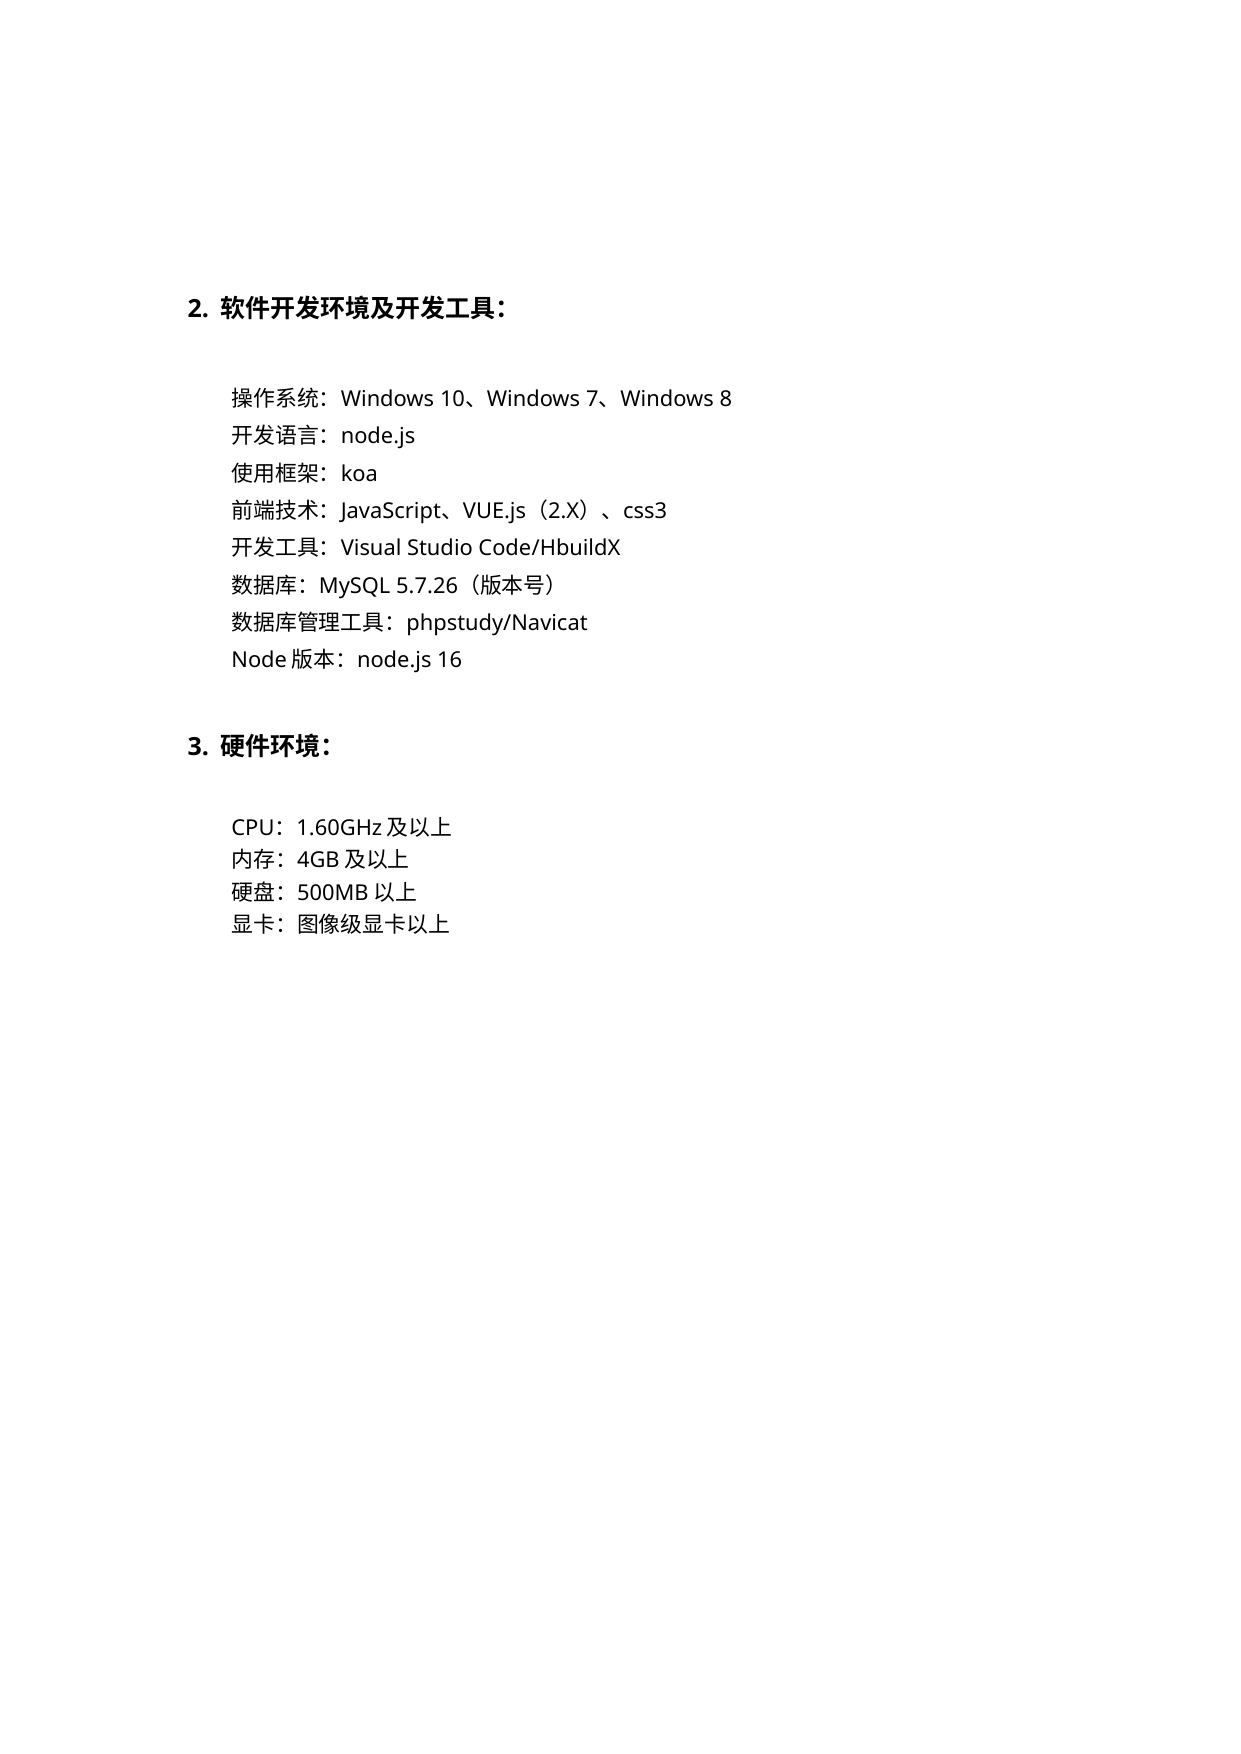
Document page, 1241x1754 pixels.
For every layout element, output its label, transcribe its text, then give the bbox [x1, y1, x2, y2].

text 显卡：图像级显卡以上 [187, 907, 1053, 939]
text 开发语言：node.js [187, 418, 1053, 451]
text 使用框架：koa [187, 456, 1053, 488]
text 数据库管理工具：phpstudy/Navicat [187, 605, 1053, 637]
text 操作系统：Windows 10、Windows 7、Windows 8 [187, 381, 1053, 413]
text 前端技术：JavaScript、VUE.js（2.X）、css3 [187, 493, 1053, 525]
list 软件开发环境及开发工具： [187, 274, 1053, 339]
text 数据库：MySQL 5.7.26（版本号） [187, 567, 1053, 600]
text 硬盘：500MB以上 [187, 874, 1053, 907]
text Node版本：node.js 16 [187, 642, 1053, 674]
text CPU：1.60GHz及以上 [187, 809, 1053, 842]
text 内存：4GB及以上 [187, 842, 1053, 874]
list 硬件环境： [187, 712, 1053, 777]
text 开发工具：Visual Studio Code/HbuildX [187, 530, 1053, 563]
